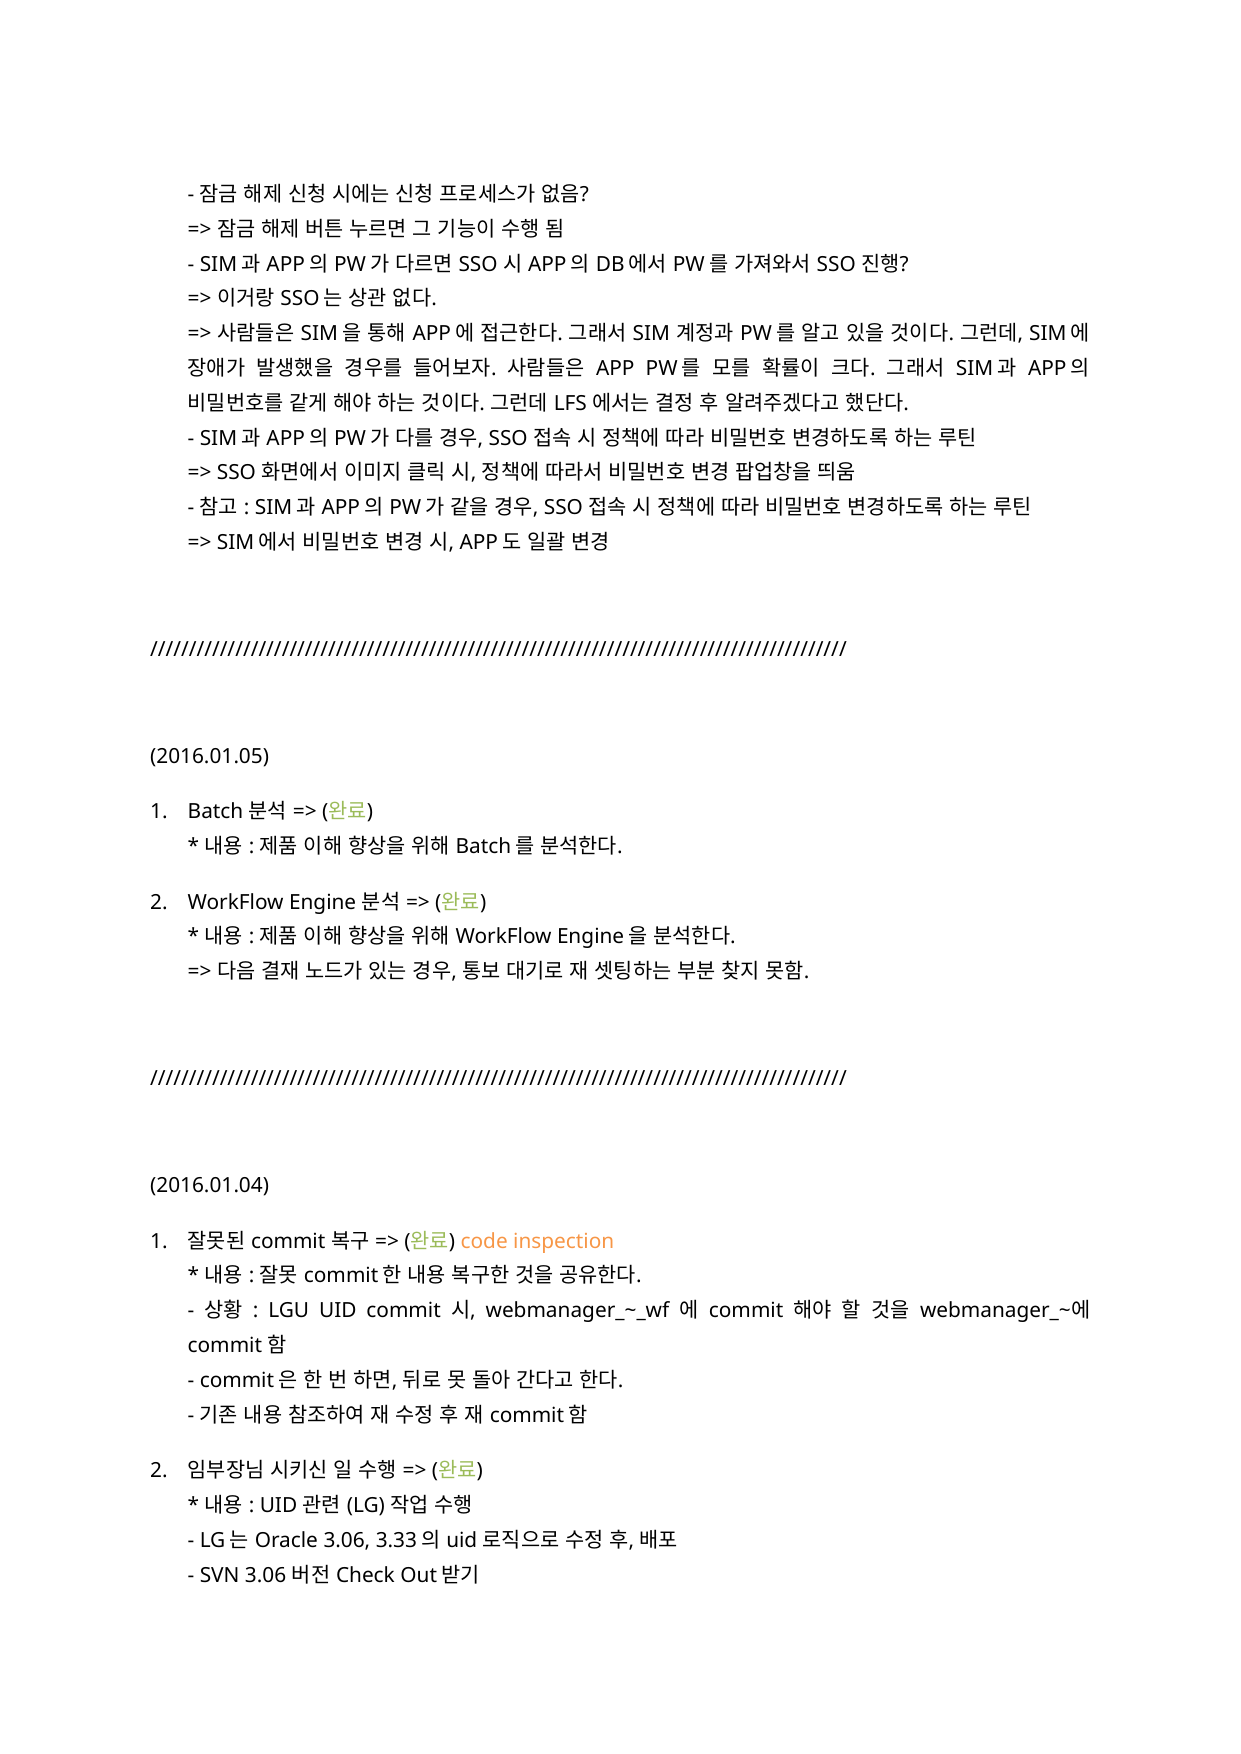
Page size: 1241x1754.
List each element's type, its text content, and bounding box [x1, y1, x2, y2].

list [150, 1453, 1090, 1588]
text (2016.01.04) [150, 1170, 1090, 1199]
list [150, 177, 1090, 555]
list Batch 분석 => (완료) * 내용 : 제품 이해 향상을 위해 Batch를 분석한다. [150, 794, 1090, 859]
text ////////////////////////////////////////////////////////////////////////////////////////// [150, 1063, 1090, 1092]
list WorkFlow Engine 분석 => (완료) * 내용 : 제품 이해 향상을 위해 WorkFlow Engine을 분석한다. => 다음 결재 노드가 있는 경우, 통보 대기로 재 셋팅하는 부분 찾지 못함. [150, 885, 1090, 985]
text (2016.01.05) [150, 741, 1090, 769]
text ////////////////////////////////////////////////////////////////////////////////////////// [150, 634, 1090, 663]
list 잘못된 commit 복구 => (완료) code inspection * 내용 : 잘못 commit한 내용 복구한 것을 공유한다. - 상황 : LGU UID commit 시, webmanager_~_wf 에 commit 해야 할 것을 webmanager_~에 commit 함 - commit은 한 번 하면, 뒤로 못 돌아 간다고 한다. - 기존 내용 참조하여 재 수정 후 재 commit함 [150, 1224, 1090, 1428]
